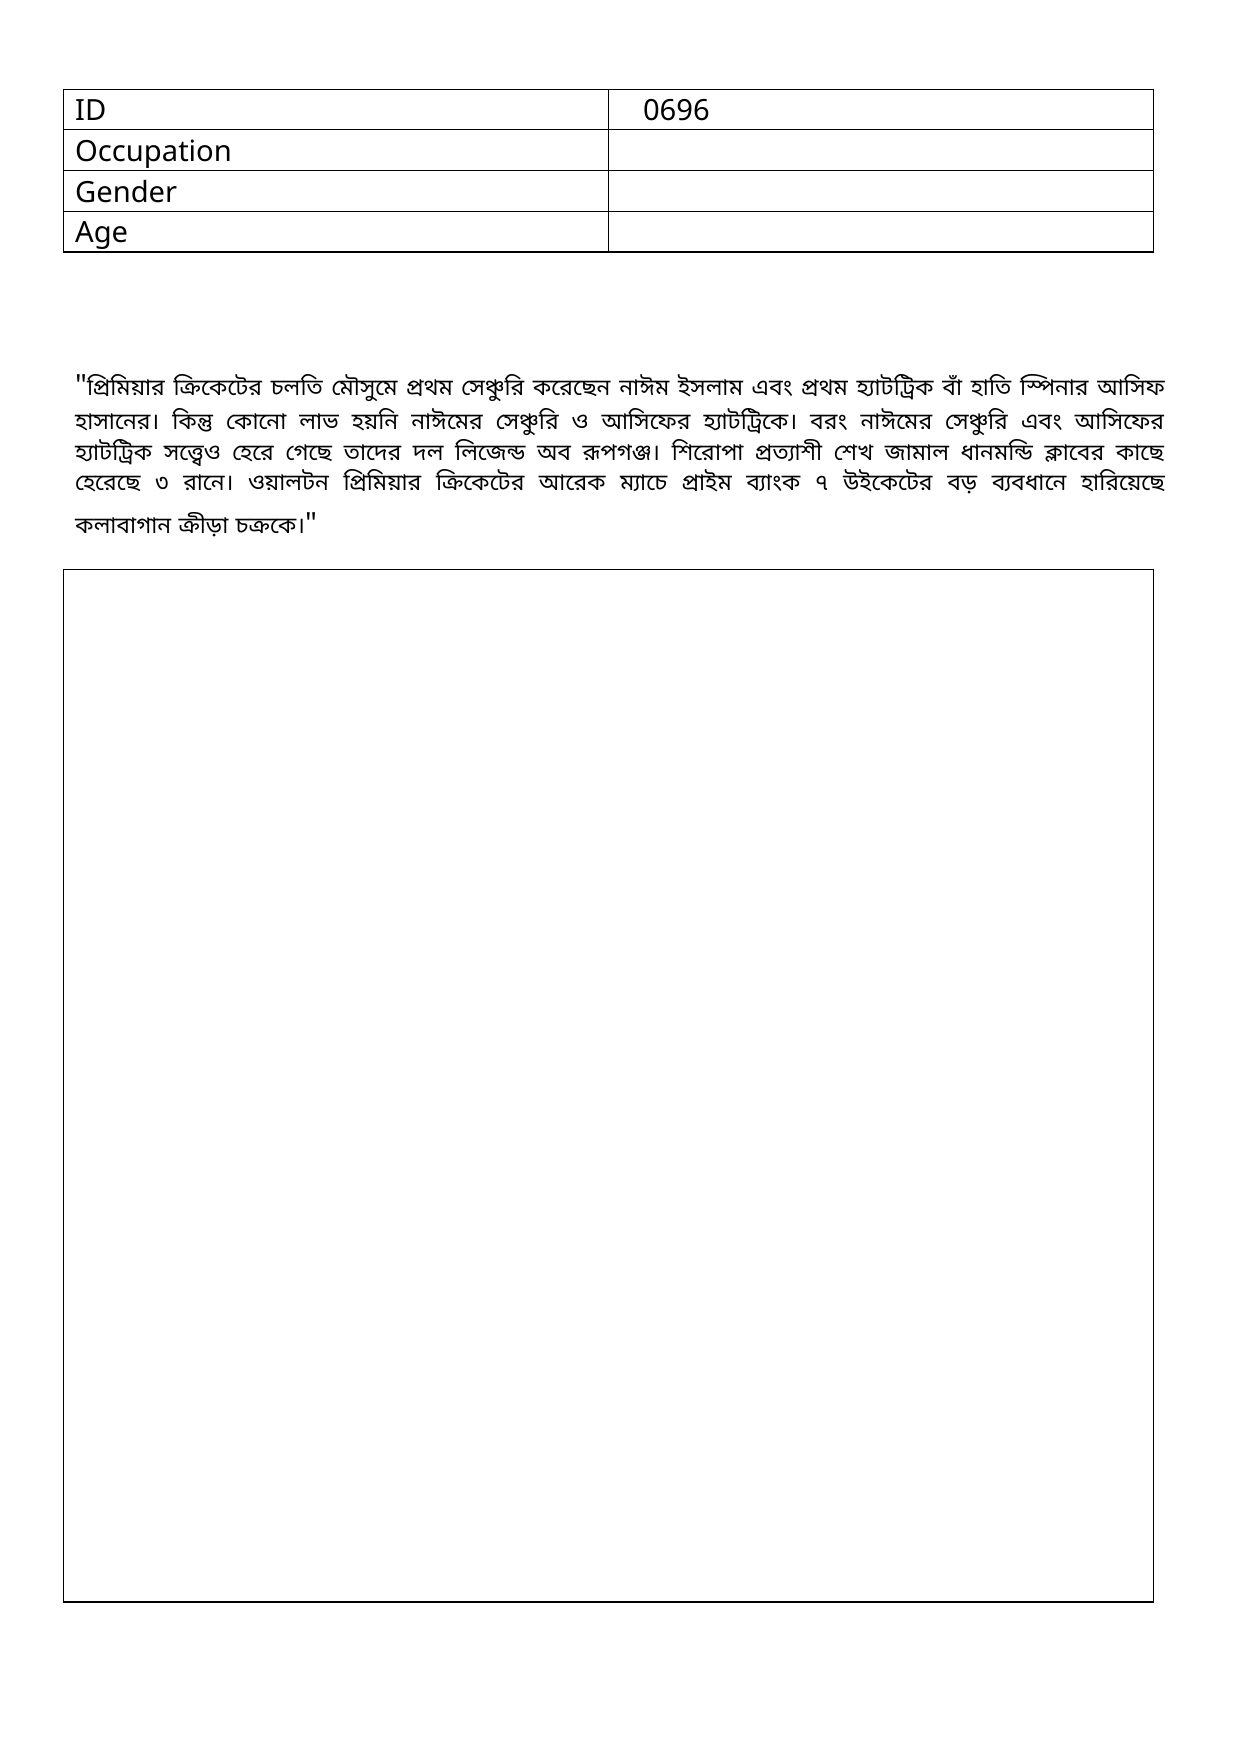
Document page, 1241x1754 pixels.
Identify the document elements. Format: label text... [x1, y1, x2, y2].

table_cell [609, 130, 1153, 170]
table_cell [609, 171, 1153, 211]
text "প্রিমিয়ার ক্রিকেটের চলতি মৌসুমে প্রথম সেঞ্চুরি করেছেন নাঈম ইসলাম এবং প্রথম হ্যাটট্রিক বাঁ হাতি স্পিনার আসিফ হাসানের। কিন্তু কোনো লাভ হয়নি নাঈমের সেঞ্চুরি ও আসিফের হ্যাটট্রিকে। বরং নাঈমের সেঞ্চুরি এবং আসিফের হ্যাটট্রিক সত্ত্বেও হেরে গেছে তাদের দল লিজেন্ড অব রূপগঞ্জ। শিরোপা প্রত্যাশী শেখ জামাল ধানমন্ডি ক্লাবের কাছে হেরেছে ৩ রানে। ওয়ালটন প্রিমিয়ার ক্রিকেটের আরেক ম্যাচে প্রাইম ব্যাংক ৭ উইকেটের বড় ব্যবধানে হারিয়েছে কলাবাগান ক্রীড়া চক্রকে।" [75, 364, 1165, 542]
table_cell Occupation [64, 130, 608, 170]
table_cell [609, 212, 1153, 251]
table_header ID [64, 90, 608, 129]
table_header 0696 [609, 90, 1153, 129]
table_header [64, 570, 1153, 1601]
table_cell Age [64, 212, 608, 251]
table_cell Gender [64, 171, 608, 211]
